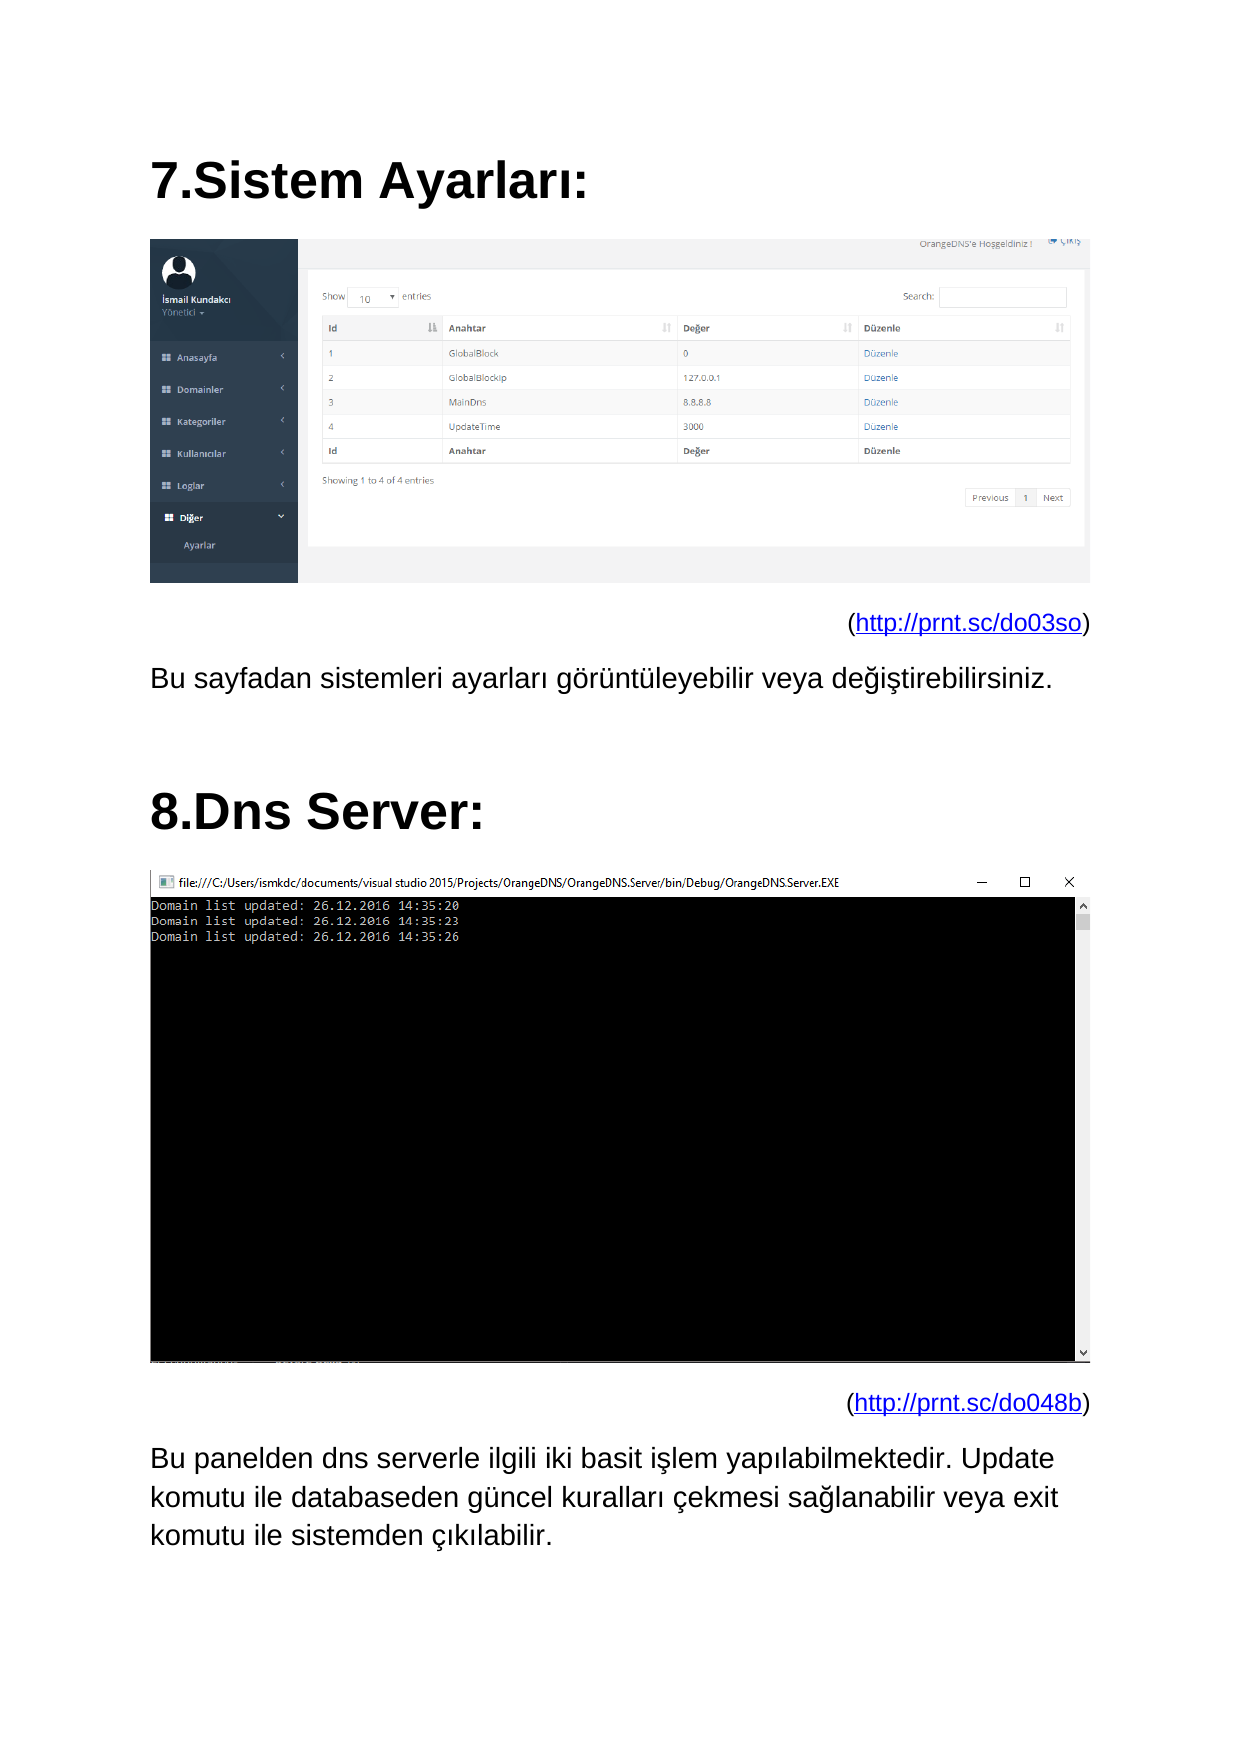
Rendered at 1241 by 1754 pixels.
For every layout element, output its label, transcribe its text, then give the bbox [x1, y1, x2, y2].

text 8.Dns Server: [150, 780, 1090, 840]
picture [150, 239, 1091, 583]
text (http://prnt.sc/do048b) [150, 1387, 1090, 1416]
picture [150, 870, 1091, 1363]
text (http://prnt.sc/do03so) [150, 608, 1090, 636]
text Bu sayfadan sistemleri ayarları görüntüleyebilir veya değiştirebilirsiniz. [150, 661, 1090, 695]
text 7.Sistem Ayarları: [150, 150, 1090, 210]
text Bu panelden dns serverle ilgili iki basit işlem yapılabilmektedir. Update komutu ile databaseden güncel kuralları çekmesi sağlanabilir veya exit komutu ile sistemden çıkılabilir. [150, 1441, 1090, 1552]
